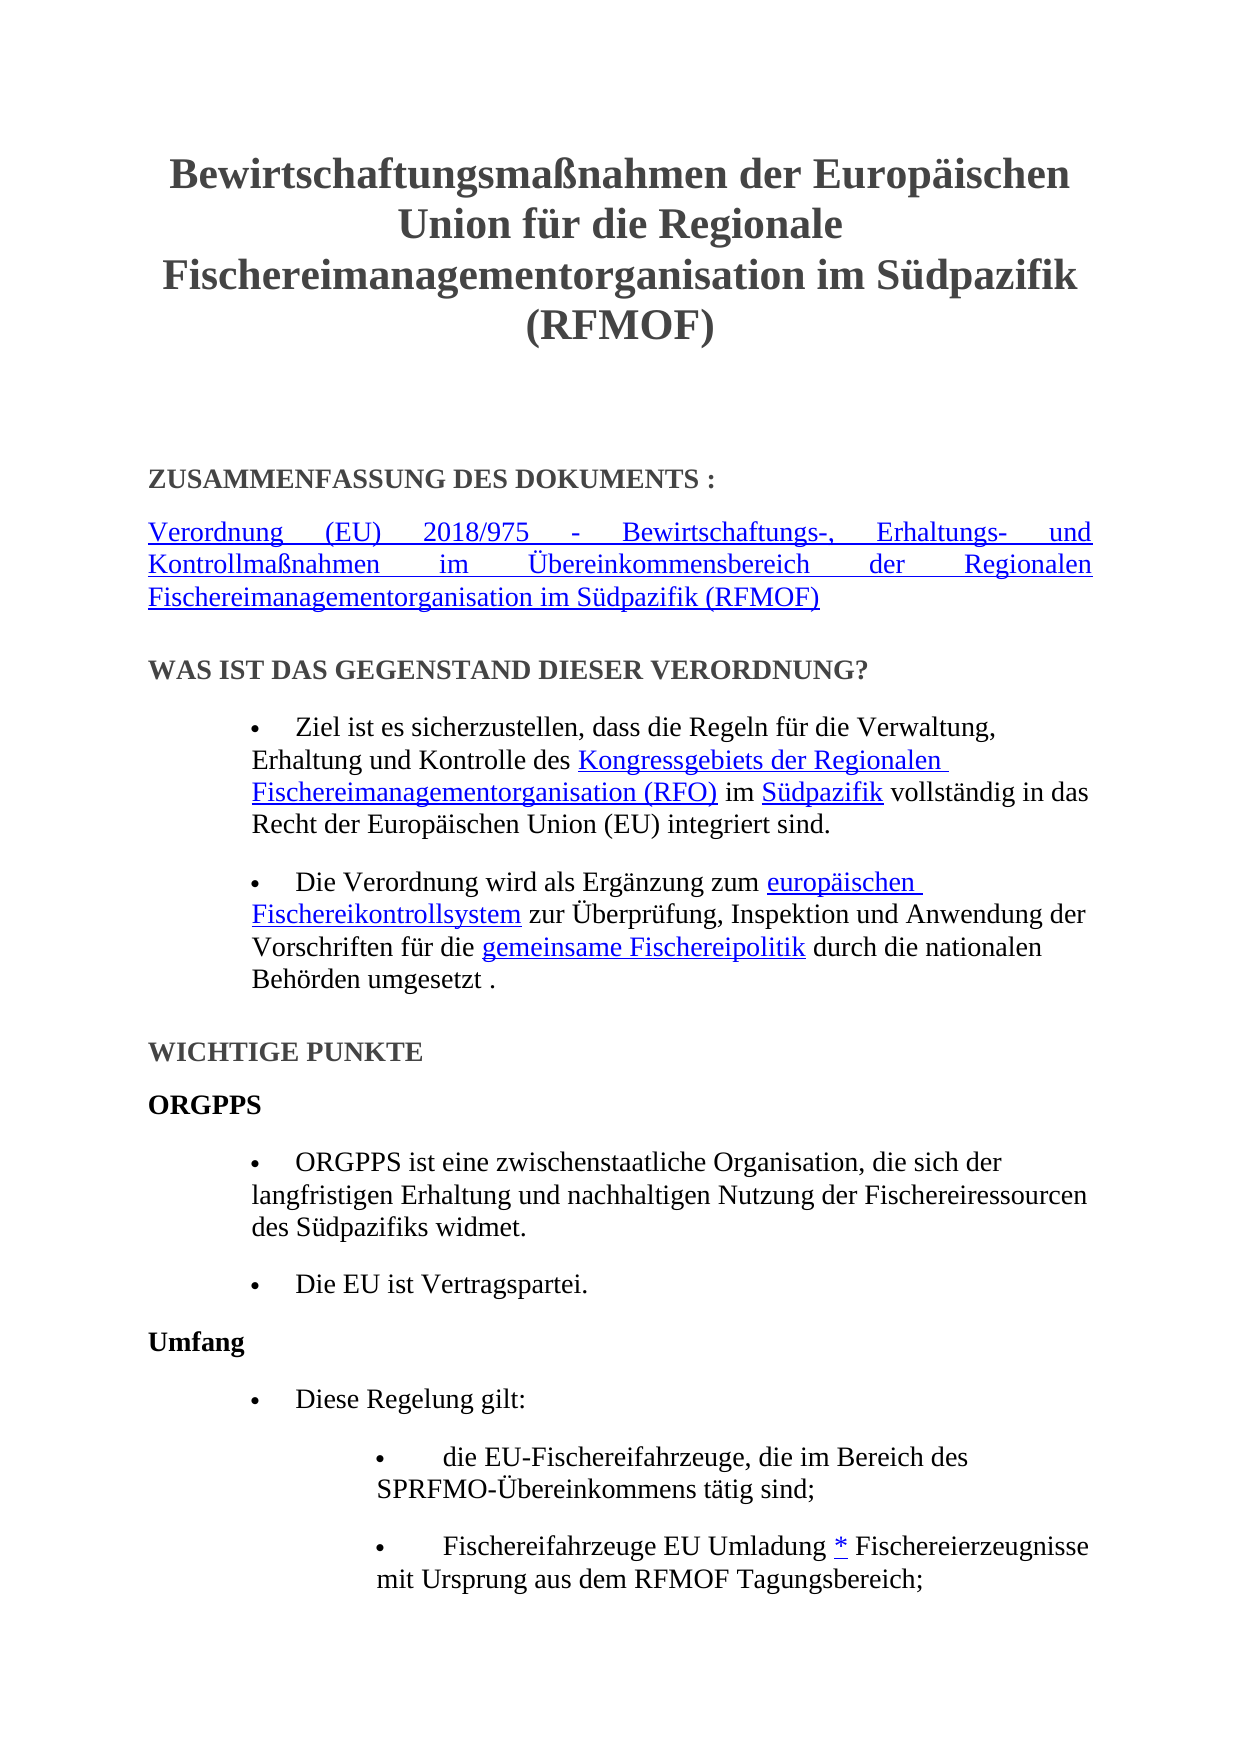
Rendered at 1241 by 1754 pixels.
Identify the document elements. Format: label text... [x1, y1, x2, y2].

text Bewirtschaftungsmaßnahmen der Europäischen Union für die Regionale Fischereimanagementorganisation im Südpazifik (RFMOF) [148, 148, 1093, 349]
text WAS IST DAS GEGENSTAND DIESER VERORDNUNG? [148, 653, 1093, 685]
text Verordnung (EU) 2018/975 - Bewirtschaftungs-, Erhaltungs- und Kontrollmaßnahmen im Übereinkommensbereich der Regionalen Fischereimanagementorganisation im Südpazifik (RFMOF) [148, 515, 1093, 543]
list Fischereifahrzeuge EU Umladung * Fischereierzeugnisse mit Ursprung aus dem RFMOF Tagungsbereich; [376, 1529, 1093, 1594]
list Die Verordnung wird als Ergänzung zum europäischen Fischereikontrollsystem zur Überprüfung, Inspektion und Anwendung der Vorschriften für die gemeinsame Fischereipolitik durch die nationalen Behörden umgesetzt . [251, 865, 1093, 994]
list Die EU ist Vertragspartei. [251, 1267, 1093, 1300]
list ORGPPS ist eine zwischenstaatliche Organisation, die sich der langfristigen Erhaltung und nachhaltigen Nutzung der Fischereiressourcen des Südpazifiks widmet. [251, 1145, 1093, 1242]
list die EU-Fischereifahrzeuge, die im Bereich des SPRFMO-Übereinkommens tätig sind; [376, 1440, 1093, 1504]
text ORGPPS [148, 1088, 1093, 1120]
list Ziel ist es sicherzustellen, dass die Regeln für die Verwaltung, Erhaltung und Kontrolle des Kongressgebiets der Regionalen Fischereimanagementorganisation (RFO) im Südpazifik vollständig in das Recht der Europäischen Union (EU) integriert sind. [251, 710, 1093, 840]
text Umfang [148, 1325, 1093, 1357]
text Verordnung (EU) 2018/975 - Bewirtschaftungs-, Erhaltungs- und Kontrollmaßnahmen im Übereinkommensbereich der Regionalen Fischereimanagementorganisation im Südpazifik (RFMOF) [148, 545, 1093, 576]
text ZUSAMMENFASSUNG DES DOKUMENTS : [148, 462, 1093, 495]
text WICHTIGE PUNKTE [148, 1035, 1093, 1068]
text Verordnung (EU) 2018/975 - Bewirtschaftungs-, Erhaltungs- und Kontrollmaßnahmen im Übereinkommensbereich der Regionalen Fischereimanagementorganisation im Südpazifik (RFMOF) [148, 577, 1093, 612]
list Diese Regelung gilt: [251, 1382, 1093, 1415]
